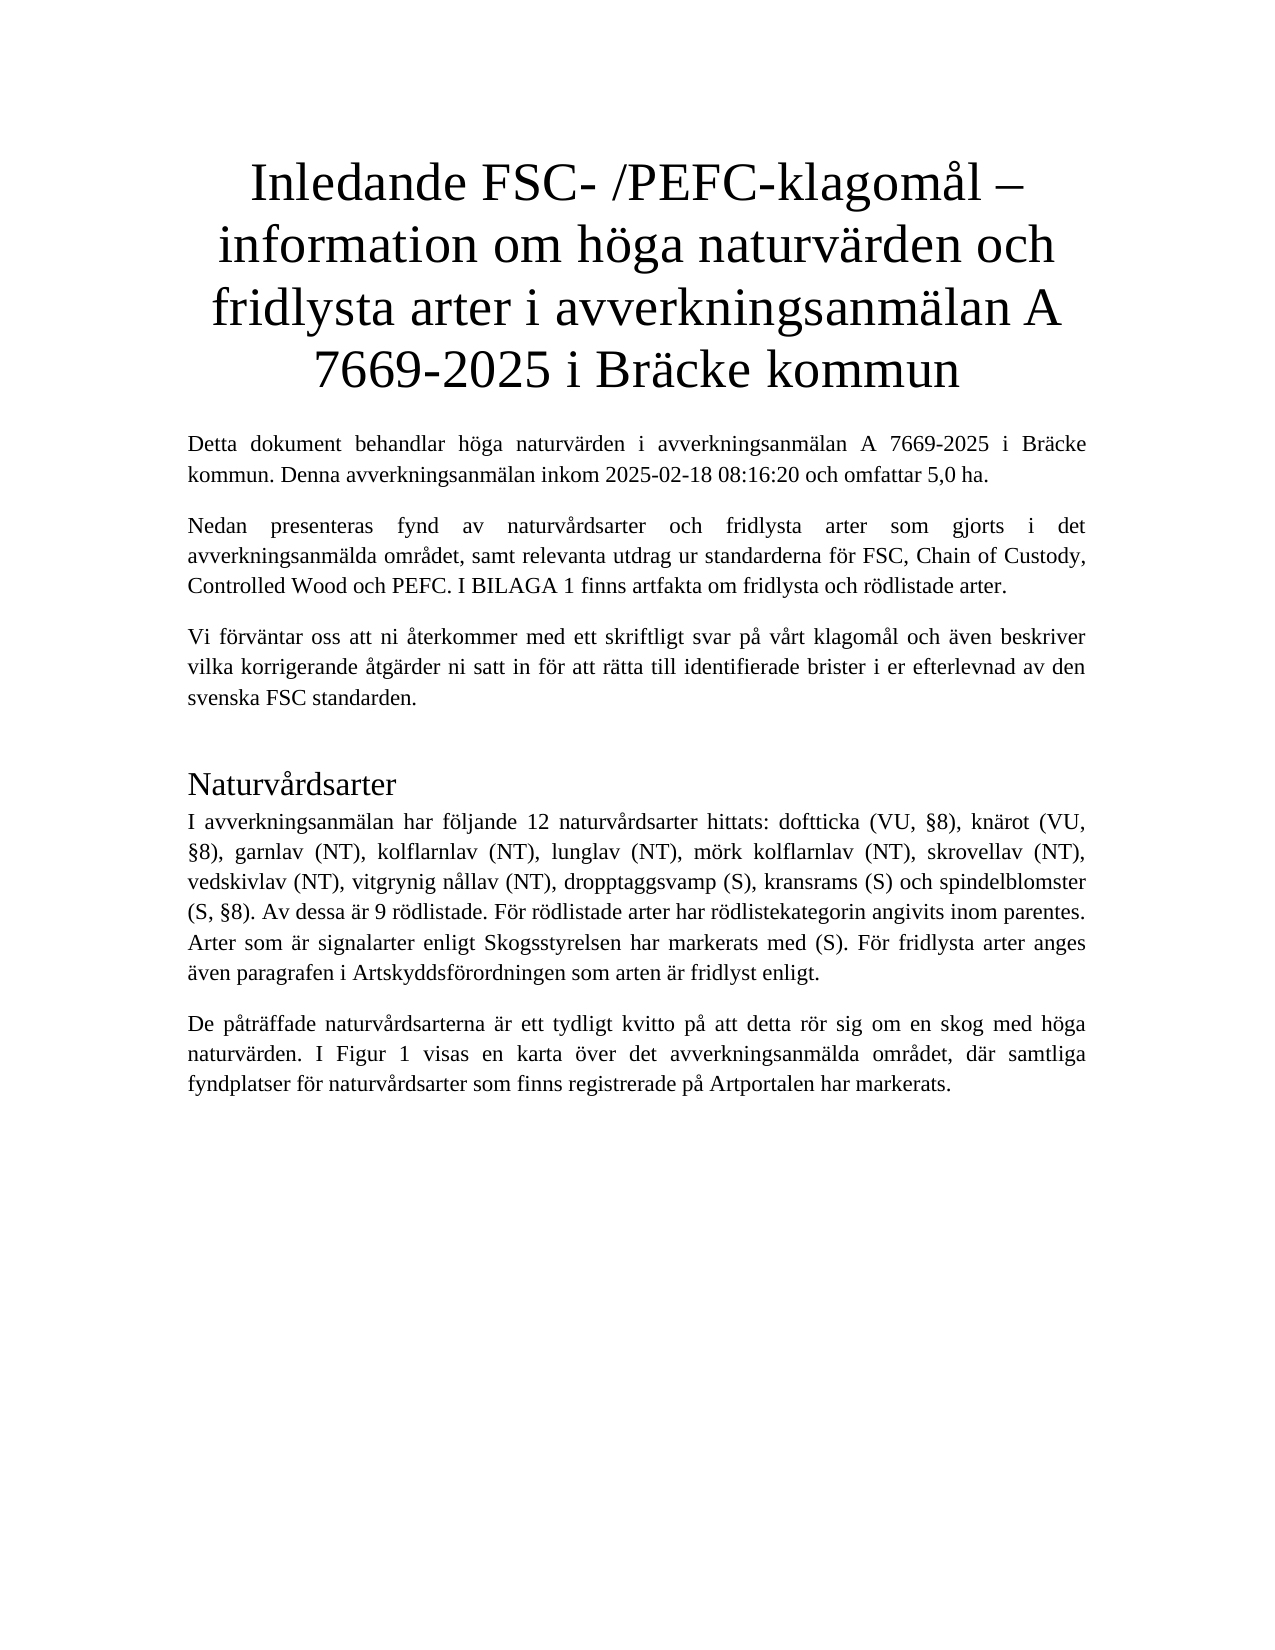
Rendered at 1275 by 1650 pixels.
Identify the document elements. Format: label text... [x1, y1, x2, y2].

text De påträffade naturvårdsarterna är ett tydligt kvitto på att detta rör sig om en skog med höga naturvärden. I Figur 1 visas en karta över det avverkningsanmälda området, där samtliga fyndplatser för naturvårdsarter som finns registrerade på Artportalen har markerats. [187, 1010, 1087, 1097]
text Vi förväntar oss att ni återkommer med ett skriftligt svar på vårt klagomål och även beskriver vilka korrigerande åtgärder ni satt in för att rätta till identifierade brister i er efterlevnad av den svenska FSC standarden. [187, 623, 1087, 710]
text Detta dokument behandlar höga naturvärden i avverkningsanmälan A 7669-2025 i Bräcke kommun. Denna avverkningsanmälan inkom 2025-02-18 08:16:20 och omfattar 5,0 ha. [187, 430, 1087, 487]
text I avverkningsanmälan har följande 12 naturvårdsarter hittats: doftticka (VU, §8), knärot (VU, §8), garnlav (NT), kolflarnlav (NT), lunglav (NT), mörk kolflarnlav (NT), skrovellav (NT), vedskivlav (NT), vitgrynig nållav (NT), dropptaggsvamp (S), kransrams (S) och spindelblomster (S, §8). Av dessa är 9 rödlistade. För rödlistade arter har rödlistekategorin angivits inom parentes. Arter som är signalarter enligt Skogsstyrelsen har markerats med (S). För fridlysta arter anges även paragrafen i Artskyddsförordningen som arten är fridlyst enligt. [187, 808, 1087, 985]
subtitle Naturvårdsarter [187, 764, 1087, 802]
text Nedan presenteras fynd av naturvårdsarter och fridlysta arter som gjorts i det avverkningsanmälda området, samt relevanta utdrag ur standarderna för FSC, Chain of Custody, Controlled Wood och PEFC. I BILAGA 1 finns artfakta om fridlysta och rödlistade arter. [187, 512, 1087, 598]
title Inledande FSC- /PEFC-klagomål – information om höga naturvärden och fridlysta arter i avverkningsanmälan A 7669-2025 i Bräcke kommun [187, 150, 1087, 399]
